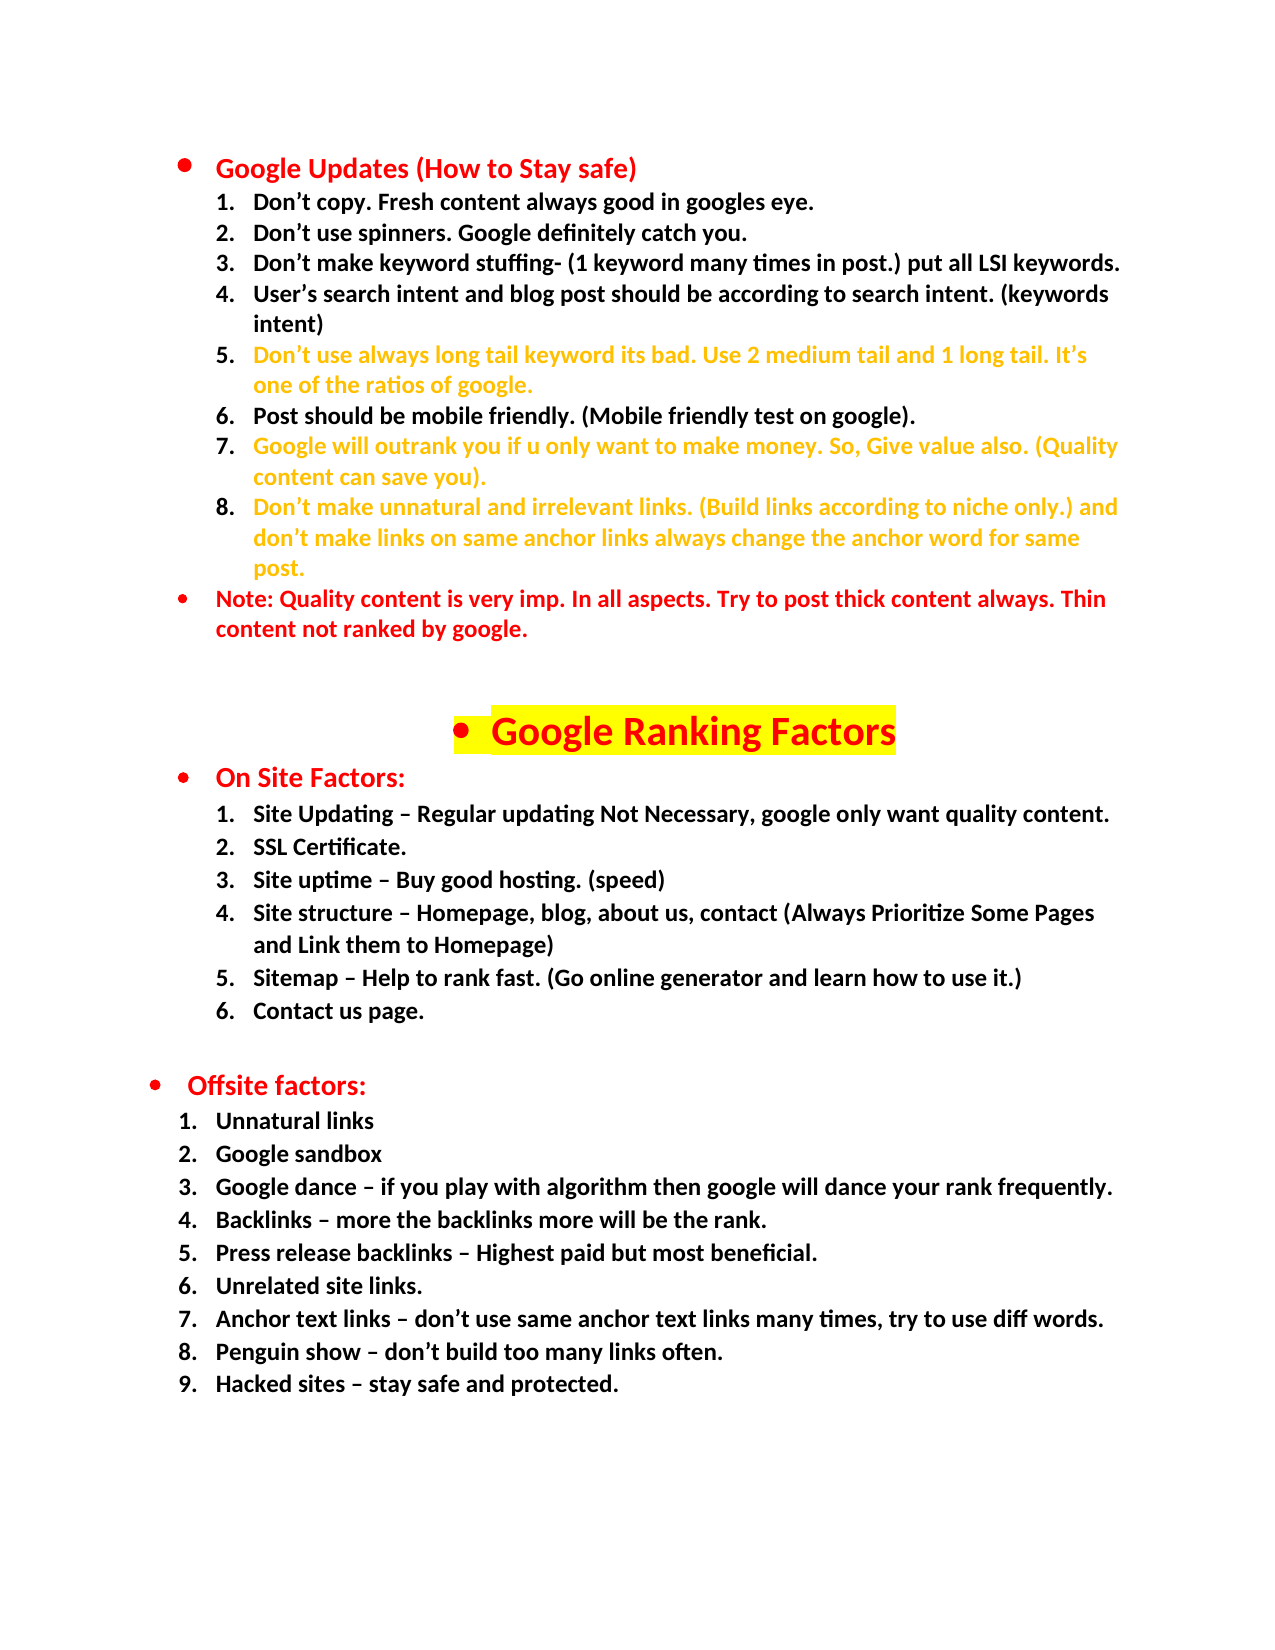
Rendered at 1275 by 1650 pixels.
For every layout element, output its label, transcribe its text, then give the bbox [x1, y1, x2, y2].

list Offsite factors: [150, 1067, 1125, 1102]
list Site uptime – Buy good hosting. (speed) [216, 864, 1125, 894]
list On Site Factors: [178, 759, 1125, 795]
list Don’t copy. Fresh content always good in googles eye. [216, 186, 1125, 217]
list Don’t make unnatural and irrelevant links. (Build links according to niche only.) and don’t make links on same anchor links always change the anchor word for same post. [216, 492, 1125, 583]
list Post should be mobile friendly. (Mobile friendly test on google). [216, 400, 1125, 431]
list User’s search intent and blog post should be according to search intent. (keywords intent) [216, 278, 1125, 339]
list Sitemap – Help to rank fast. (Go online generator and learn how to use it.) [216, 962, 1125, 993]
list SSL Certificate. [216, 831, 1125, 861]
list Backlinks – more the backlinks more will be the rank. [178, 1204, 1125, 1234]
list Note: Quality content is very imp. In all aspects. Try to post thick content always. Thin content not ranked by google. [178, 583, 1125, 644]
list Contact us page. [216, 995, 1125, 1026]
list Don’t use spinners. Google definitely catch you. [216, 217, 1125, 247]
list Don’t use always long tail keyword its bad. Use 2 medium tail and 1 long tail. It’s one of the ratios of google. [216, 339, 1125, 400]
list Unnatural links [178, 1105, 1125, 1136]
list Press release backlinks – Highest paid but most beneficial. [178, 1237, 1125, 1267]
list Unrelated site links. [178, 1270, 1125, 1300]
list Google sandbox [178, 1138, 1125, 1169]
list Penguin show – don’t build too many links often. [178, 1336, 1125, 1366]
list Site structure – Homepage, blog, about us, contact (Always Prioritize Some Pages and Link them to Homepage) [216, 897, 1125, 960]
list Don’t make keyword stuffing- (1 keyword many times in post.) put all LSI keywords. [216, 247, 1125, 278]
list Google Updates (How to Stay safe) [178, 150, 1125, 186]
list Site Updating – Regular updating Not Necessary, google only want quality content. [216, 798, 1125, 828]
list Google dance – if you play with algorithm then google will dance your rank frequently. [178, 1171, 1125, 1202]
list Hacked sites – stay safe and protected. [178, 1368, 1125, 1399]
list Google Ranking Factors [225, 704, 1125, 755]
list Anchor text links – don’t use same anchor text links many times, try to use diff words. [178, 1303, 1125, 1333]
list Google will outrank you if u only want to make money. So, Give value also. (Quality content can save you). [216, 431, 1125, 492]
